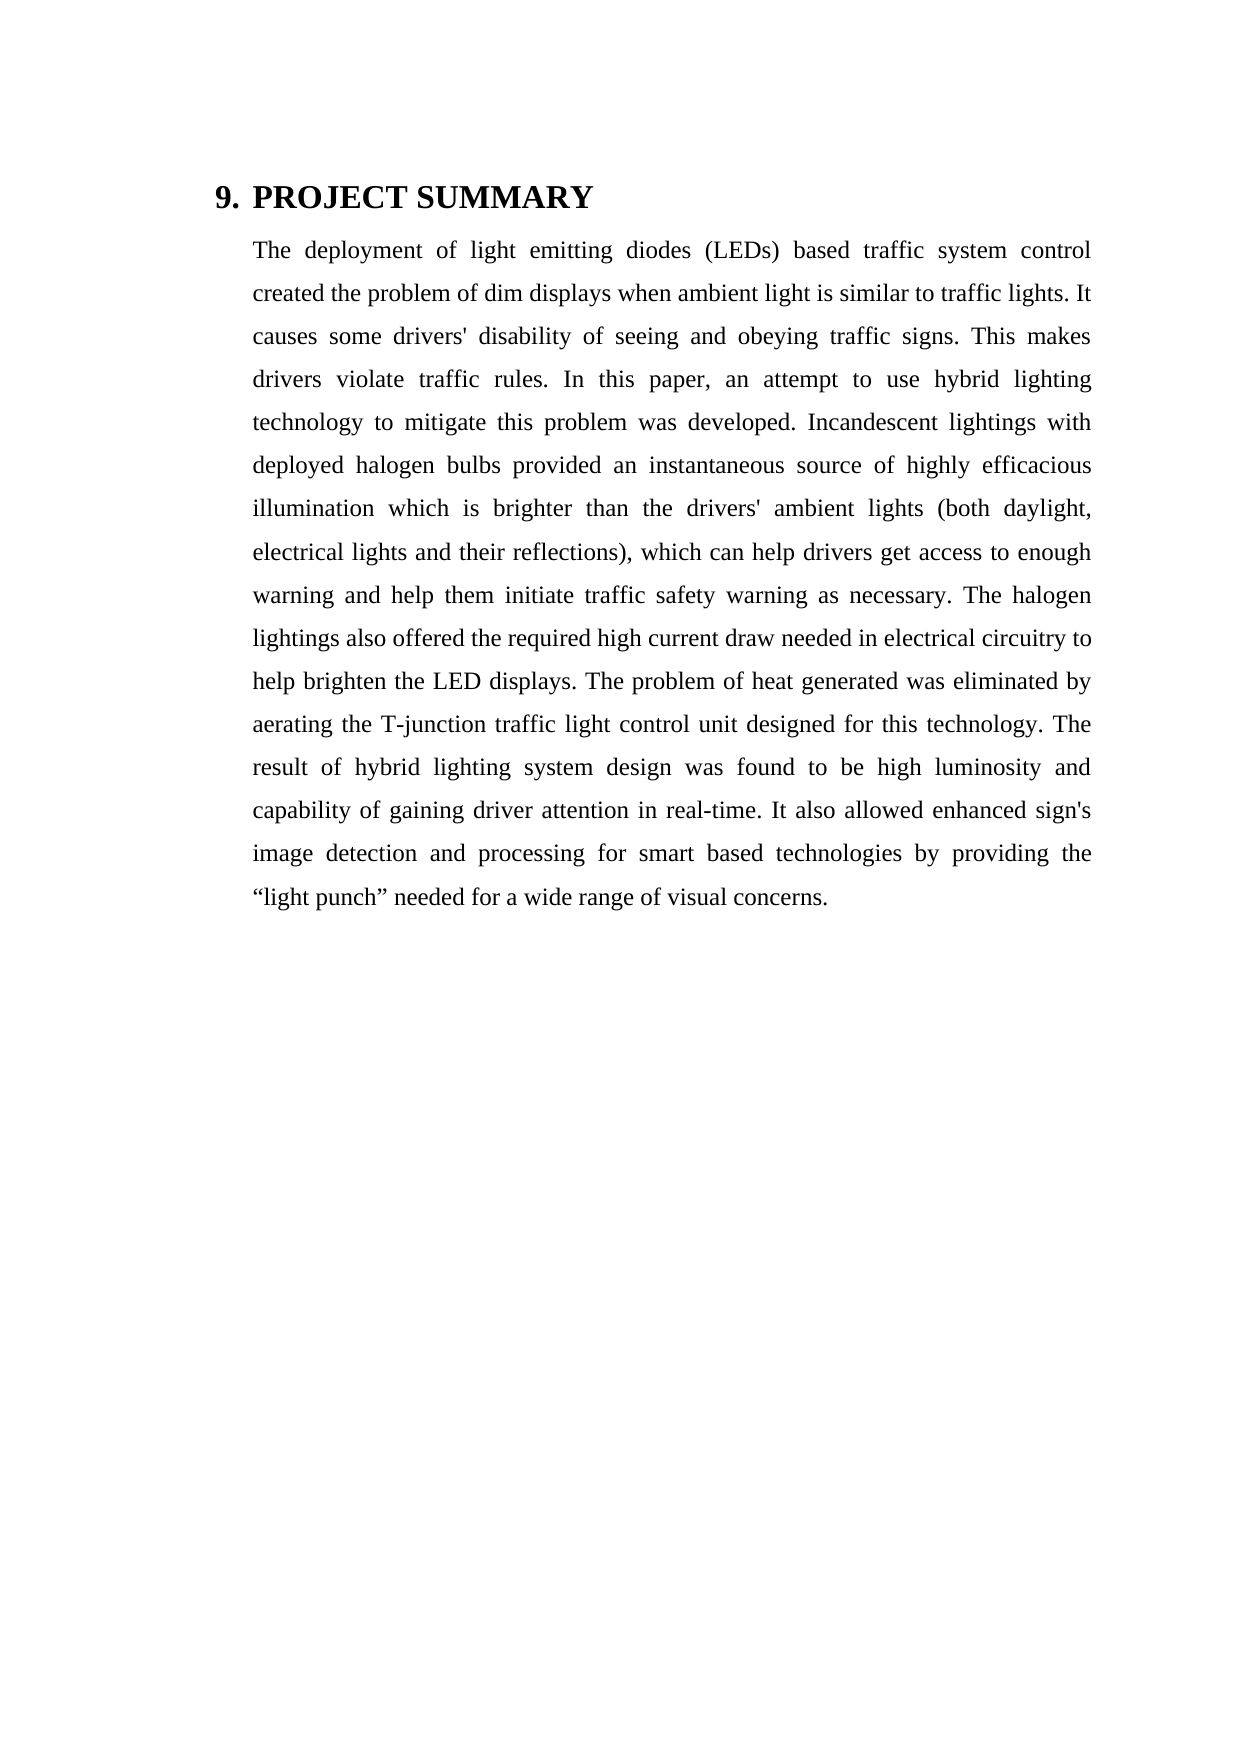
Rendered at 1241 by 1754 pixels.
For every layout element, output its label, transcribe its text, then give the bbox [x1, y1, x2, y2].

list The deployment of light emitting diodes (LEDs) based traffic system control created the problem of dim displays when ambient light is similar to traffic lights. It causes some drivers' disability of seeing and obeying traffic signs. This makes drivers violate traffic rules. In this paper, an attempt to use hybrid lighting technology to mitigate this problem was developed. Incandescent lightings with deployed halogen bulbs provided an instantaneous source of highly efficacious illumination which is brighter than the drivers' ambient lights (both daylight, electrical lights and their reflections), which can help drivers get access to enough warning and help them initiate traffic safety warning as necessary. The halogen lightings also offered the required high current draw needed in electrical circuitry to help brighten the LED displays. The problem of heat generated was eliminated by aerating the T-junction traffic light control unit designed for this technology. The result of hybrid lighting system design was found to be high luminosity and capability of gaining driver attention in real-time. It also allowed enhanced sign's image detection and processing for smart based technologies by providing the “light punch” needed for a wide range of visual concerns. [252, 235, 1092, 910]
list PROJECT SUMMARY [215, 177, 1092, 216]
